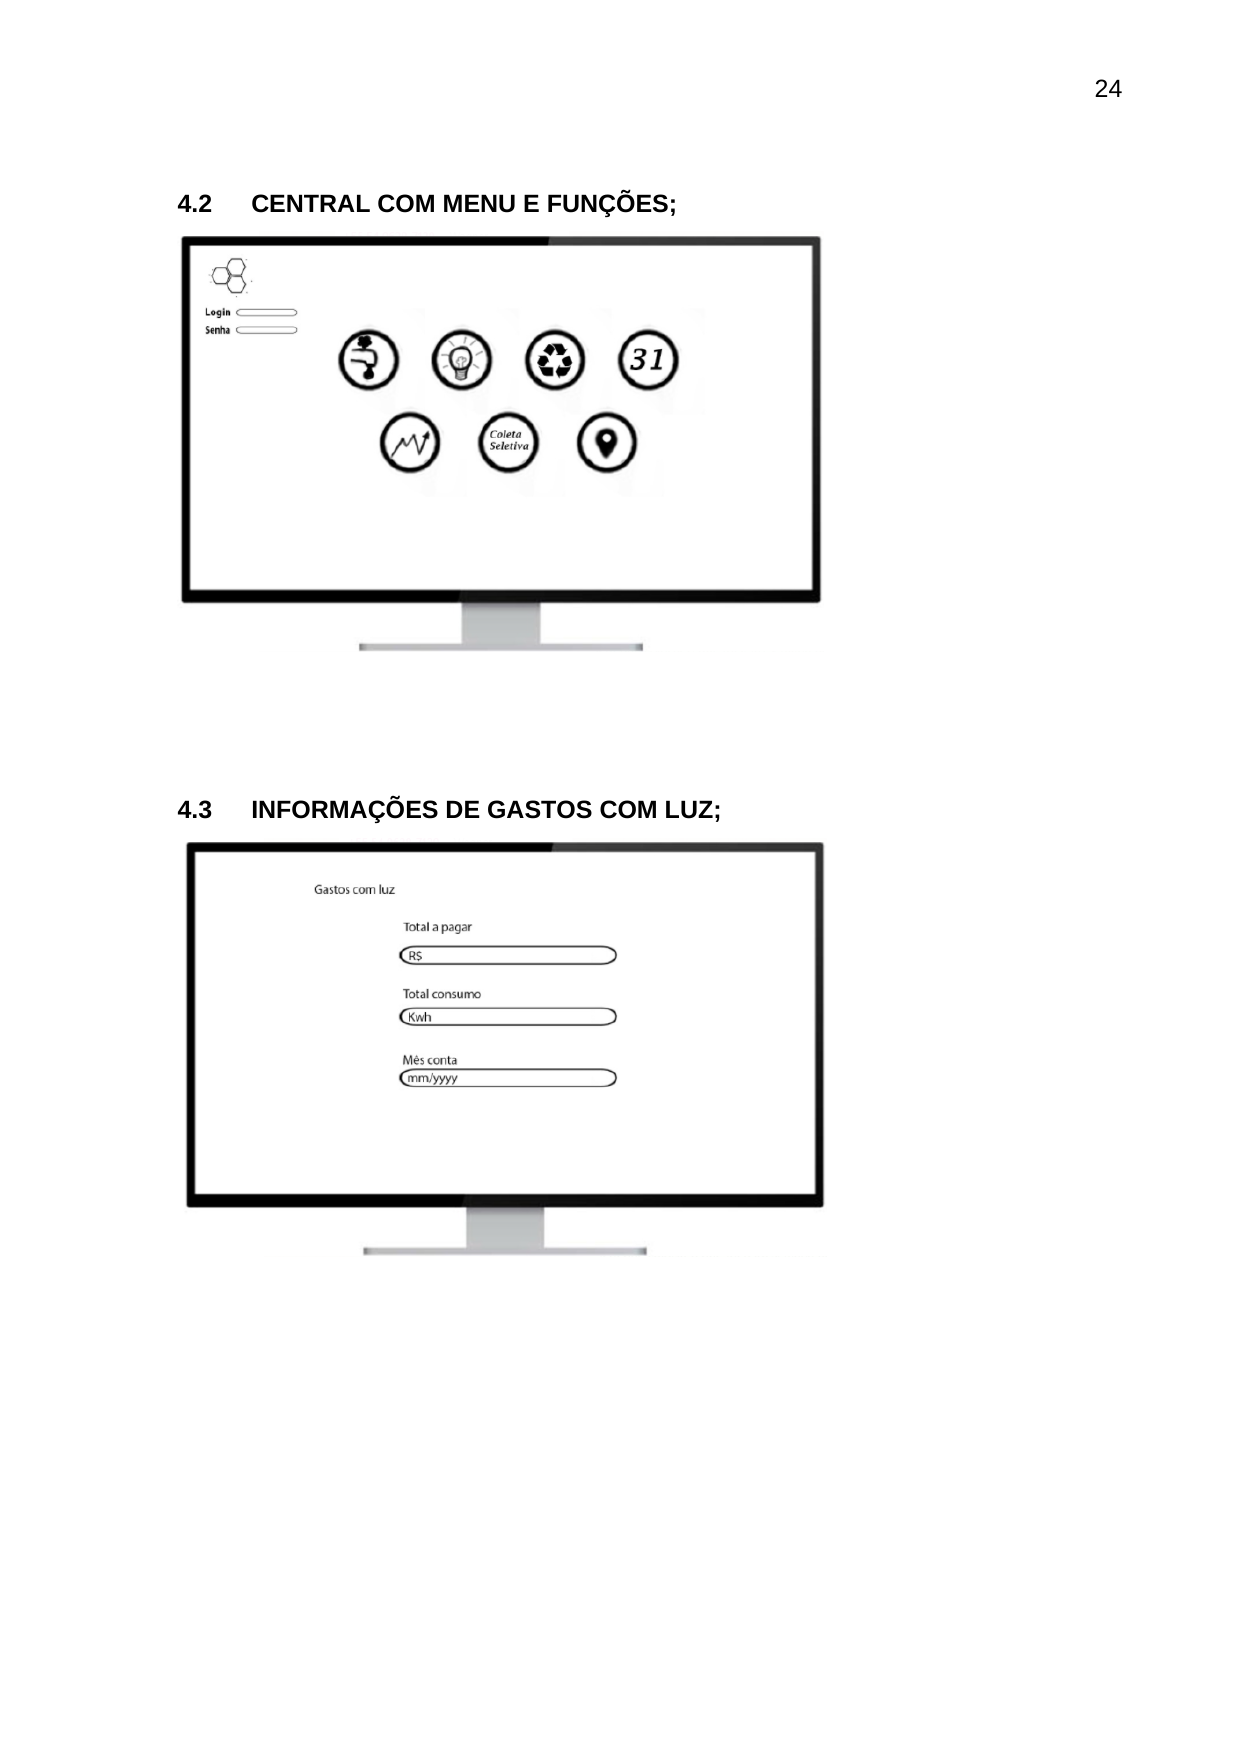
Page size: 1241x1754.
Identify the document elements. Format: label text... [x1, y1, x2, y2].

picture [183, 838, 828, 1257]
subtitle 4.3 Informações de gastos com luz; [177, 795, 1122, 824]
subtitle 4.2 Central com menu e funções; [177, 189, 1122, 217]
picture [177, 231, 824, 652]
